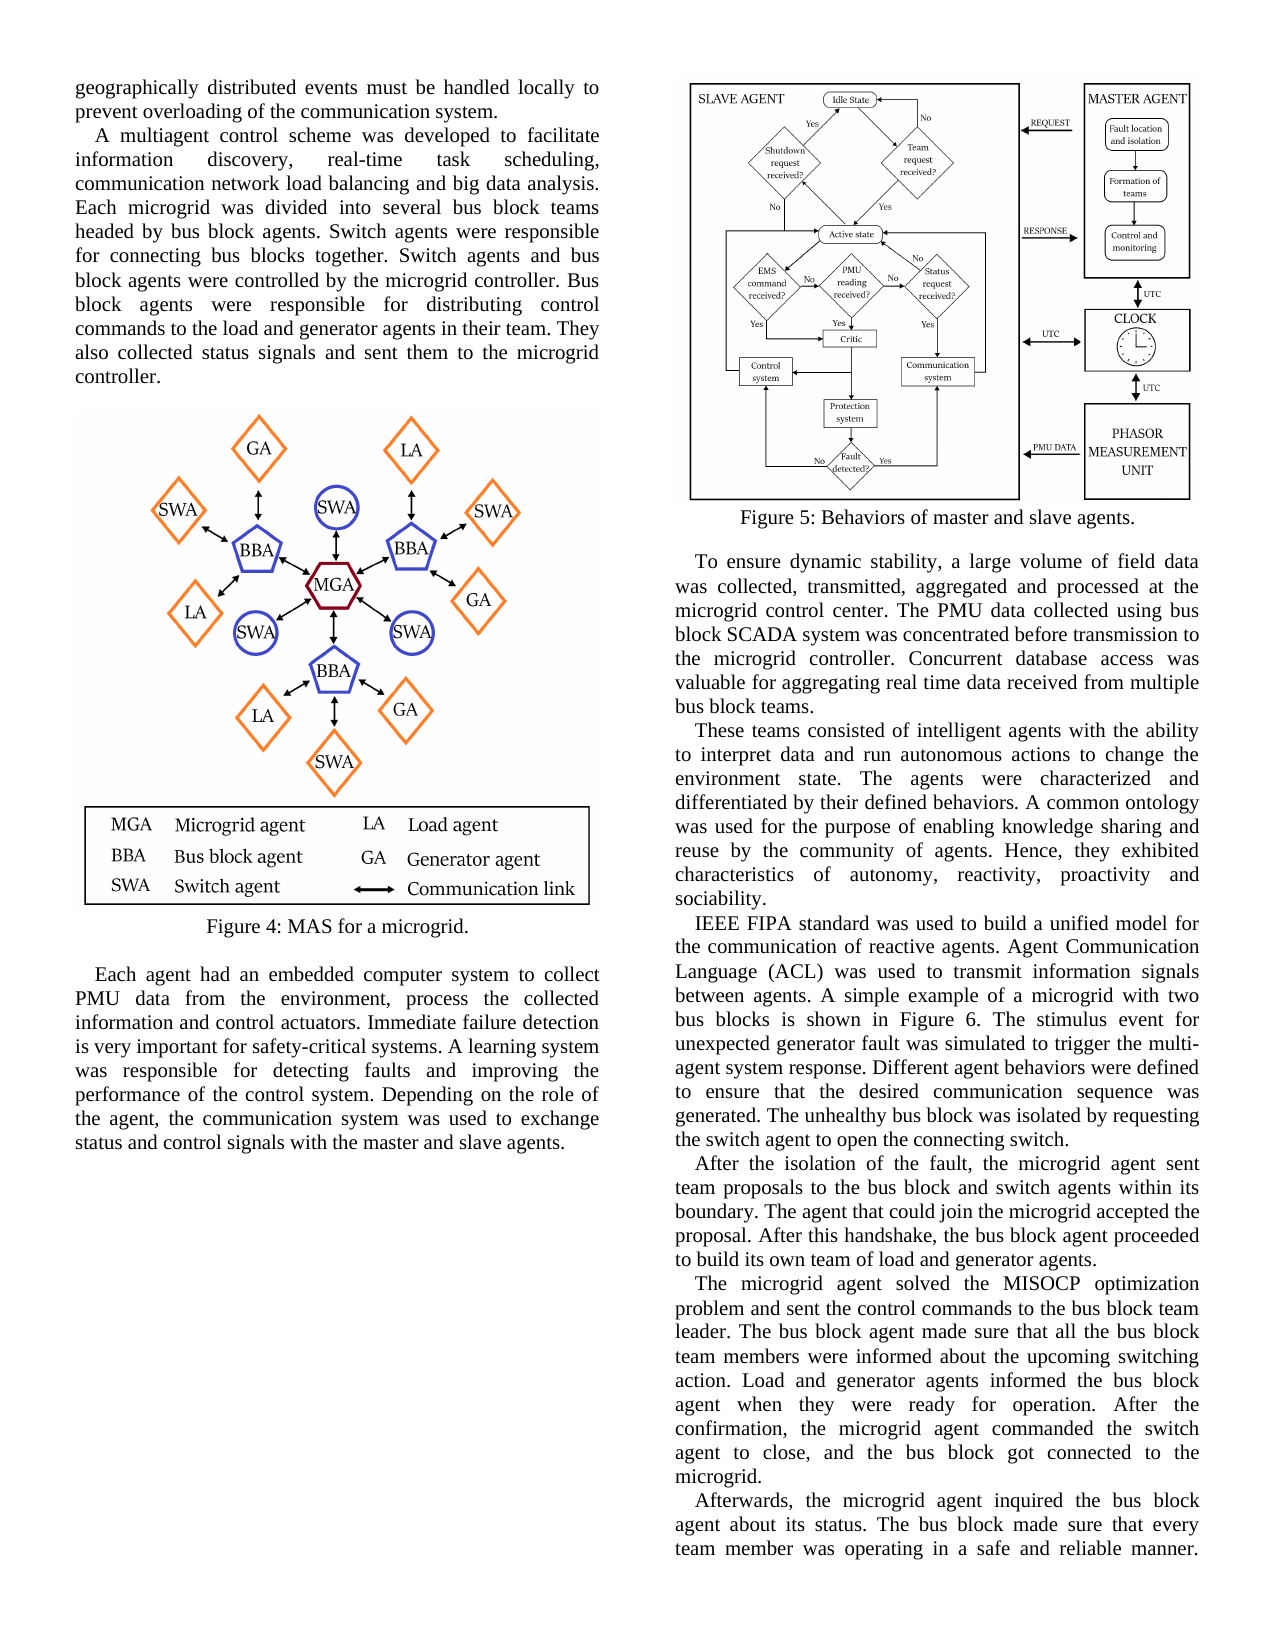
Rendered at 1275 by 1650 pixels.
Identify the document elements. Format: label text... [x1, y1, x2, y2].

picture [675, 75, 1200, 505]
picture [75, 411, 600, 914]
text To ensure dynamic stability, a large volume of field data was collected, transmitted, aggregated and processed at the microgrid control center. The PMU data collected using bus block SCADA system was concentrated before transmission to the microgrid controller. Concurrent database access was valuable for aggregating real time data received from multiple bus block teams. [675, 549, 1200, 718]
text Each agent had an embedded computer system to collect PMU data from the environment, process the collected information and control actuators. Immediate failure detection is very important for safety-critical systems. A learning system was responsible for detecting faults and improving the performance of the control system. Depending on the role of the agent, the communication system was used to exchange status and control signals with the master and slave agents. [75, 962, 600, 1154]
text IEEE FIPA standard was used to build a unified model for the communication of reactive agents. Agent Communication Language (ACL) was used to transmit information signals between agents. A simple example of a microgrid with two bus blocks is shown in Figure 6. The stimulus event for unexpected generator fault was simulated to trigger the multi-agent system response. Different agent behaviors were defined to ensure that the desired communication sequence was generated. The unhealthy bus block was isolated by requesting the switch agent to open the connecting switch. [675, 910, 1200, 1151]
text A multiagent control scheme was developed to facilitate information discovery, real-time task scheduling, communication network load balancing and big data analysis. Each microgrid was divided into several bus block teams headed by bus block agents. Switch agents were responsible for connecting bus blocks together. Switch agents and bus block agents were controlled by the microgrid controller. Bus block agents were responsible for distributing control commands to the load and generator agents in their team. They also collected status signals and sent them to the microgrid controller. [75, 123, 600, 388]
text These teams consisted of intelligent agents with the ability to interpret data and run autonomous actions to change the environment state. The agents were characterized and differentiated by their defined behaviors. A common ontology was used for the purpose of enabling knowledge sharing and reuse by the community of agents. Hence, they exhibited characteristics of autonomy, reactivity, proactivity and sociability. [675, 718, 1200, 910]
text The microgrid agent solved the MISOCP optimization problem and sent the control commands to the bus block team leader. The bus block agent made sure that all the bus block team members were informed about the upcoming switching action. Load and generator agents informed the bus block agent when they were ready for operation. After the confirmation, the microgrid agent commanded the switch agent to close, and the bus block got connected to the microgrid. [675, 1271, 1200, 1488]
text Figure 5: Behaviors of master and slave agents. [675, 505, 1200, 529]
text Figure 4: MAS for a microgrid. [75, 914, 600, 938]
text After the isolation of the fault, the microgrid agent sent team proposals to the bus block and switch agents within its boundary. The agent that could join the microgrid accepted the proposal. After this handshake, the bus block agent proceeded to build its own team of load and generator agents. [675, 1151, 1200, 1271]
